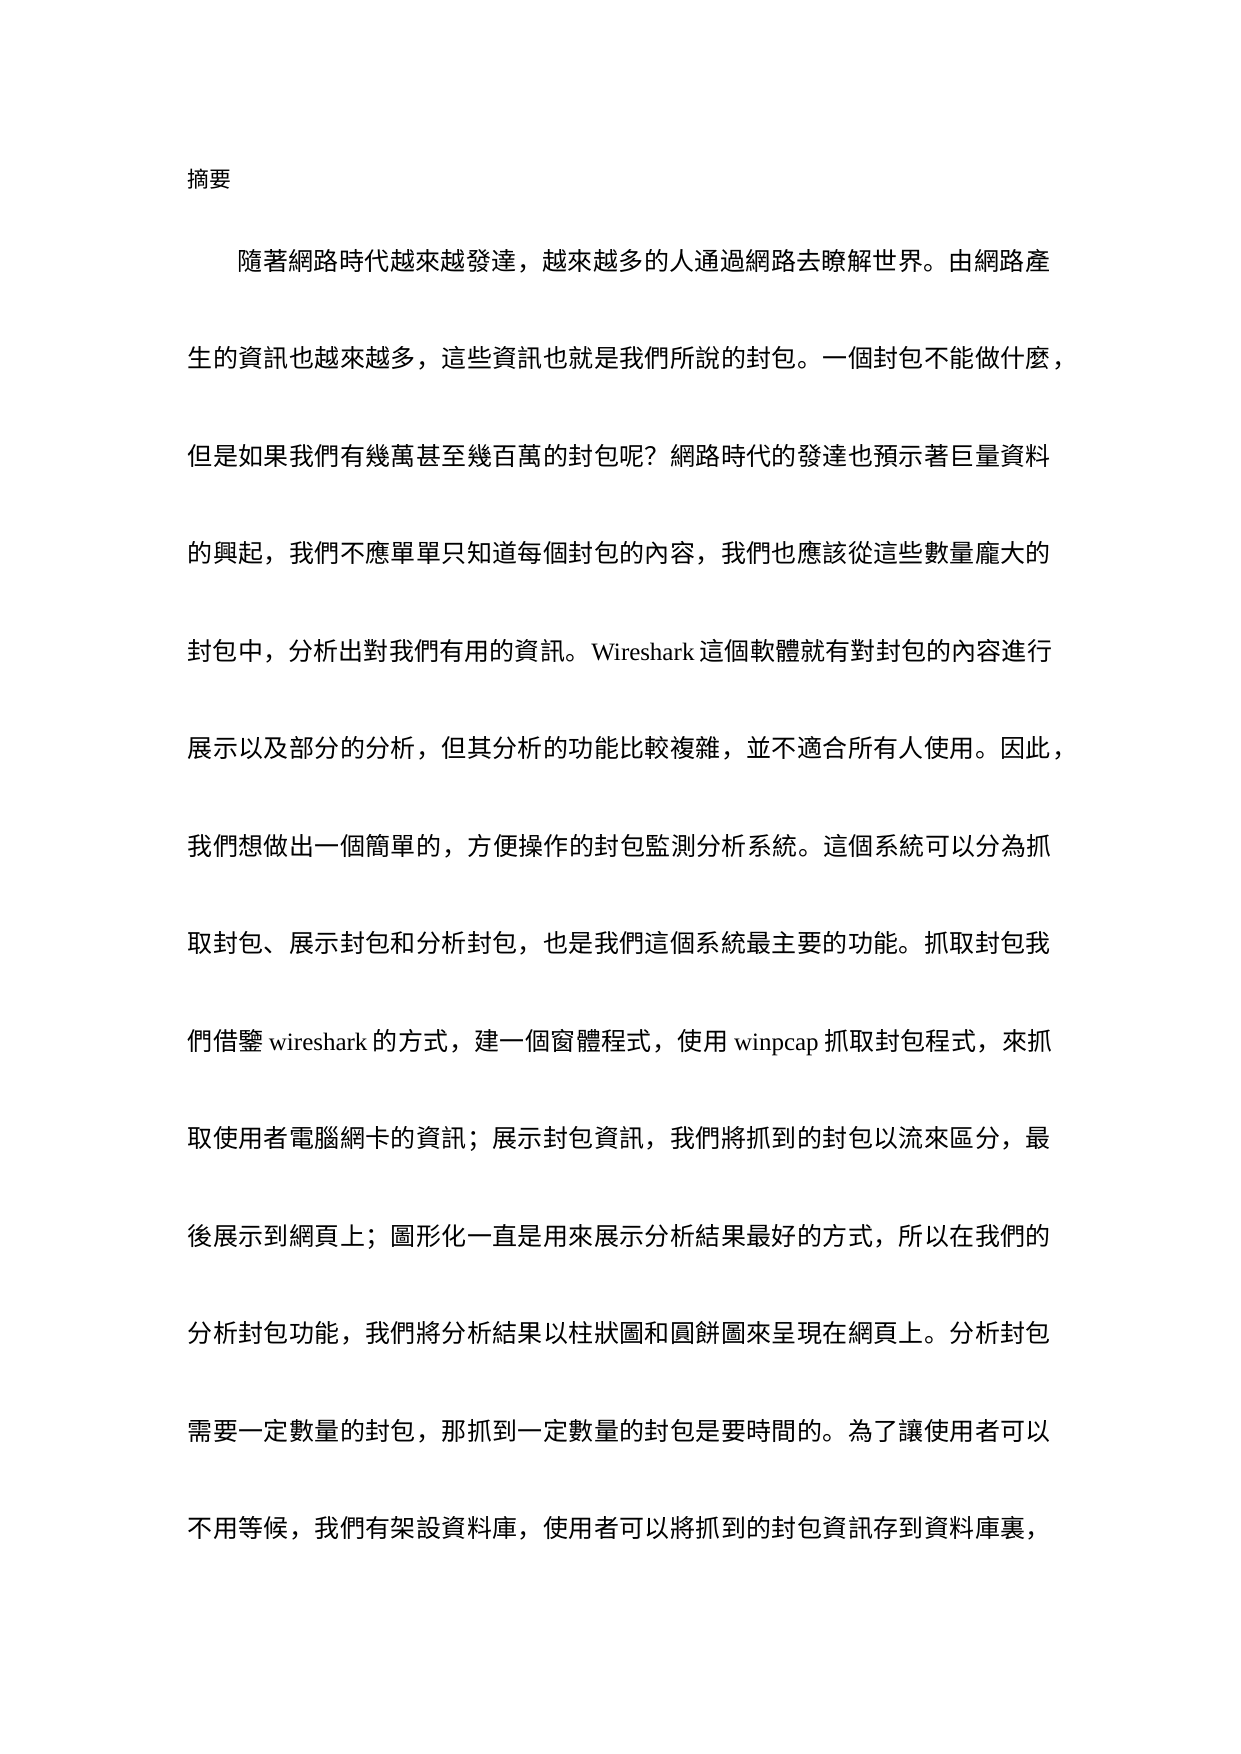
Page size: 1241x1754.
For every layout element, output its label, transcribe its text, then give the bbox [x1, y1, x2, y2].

text 摘要 [187, 162, 1053, 194]
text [187, 227, 1053, 1559]
